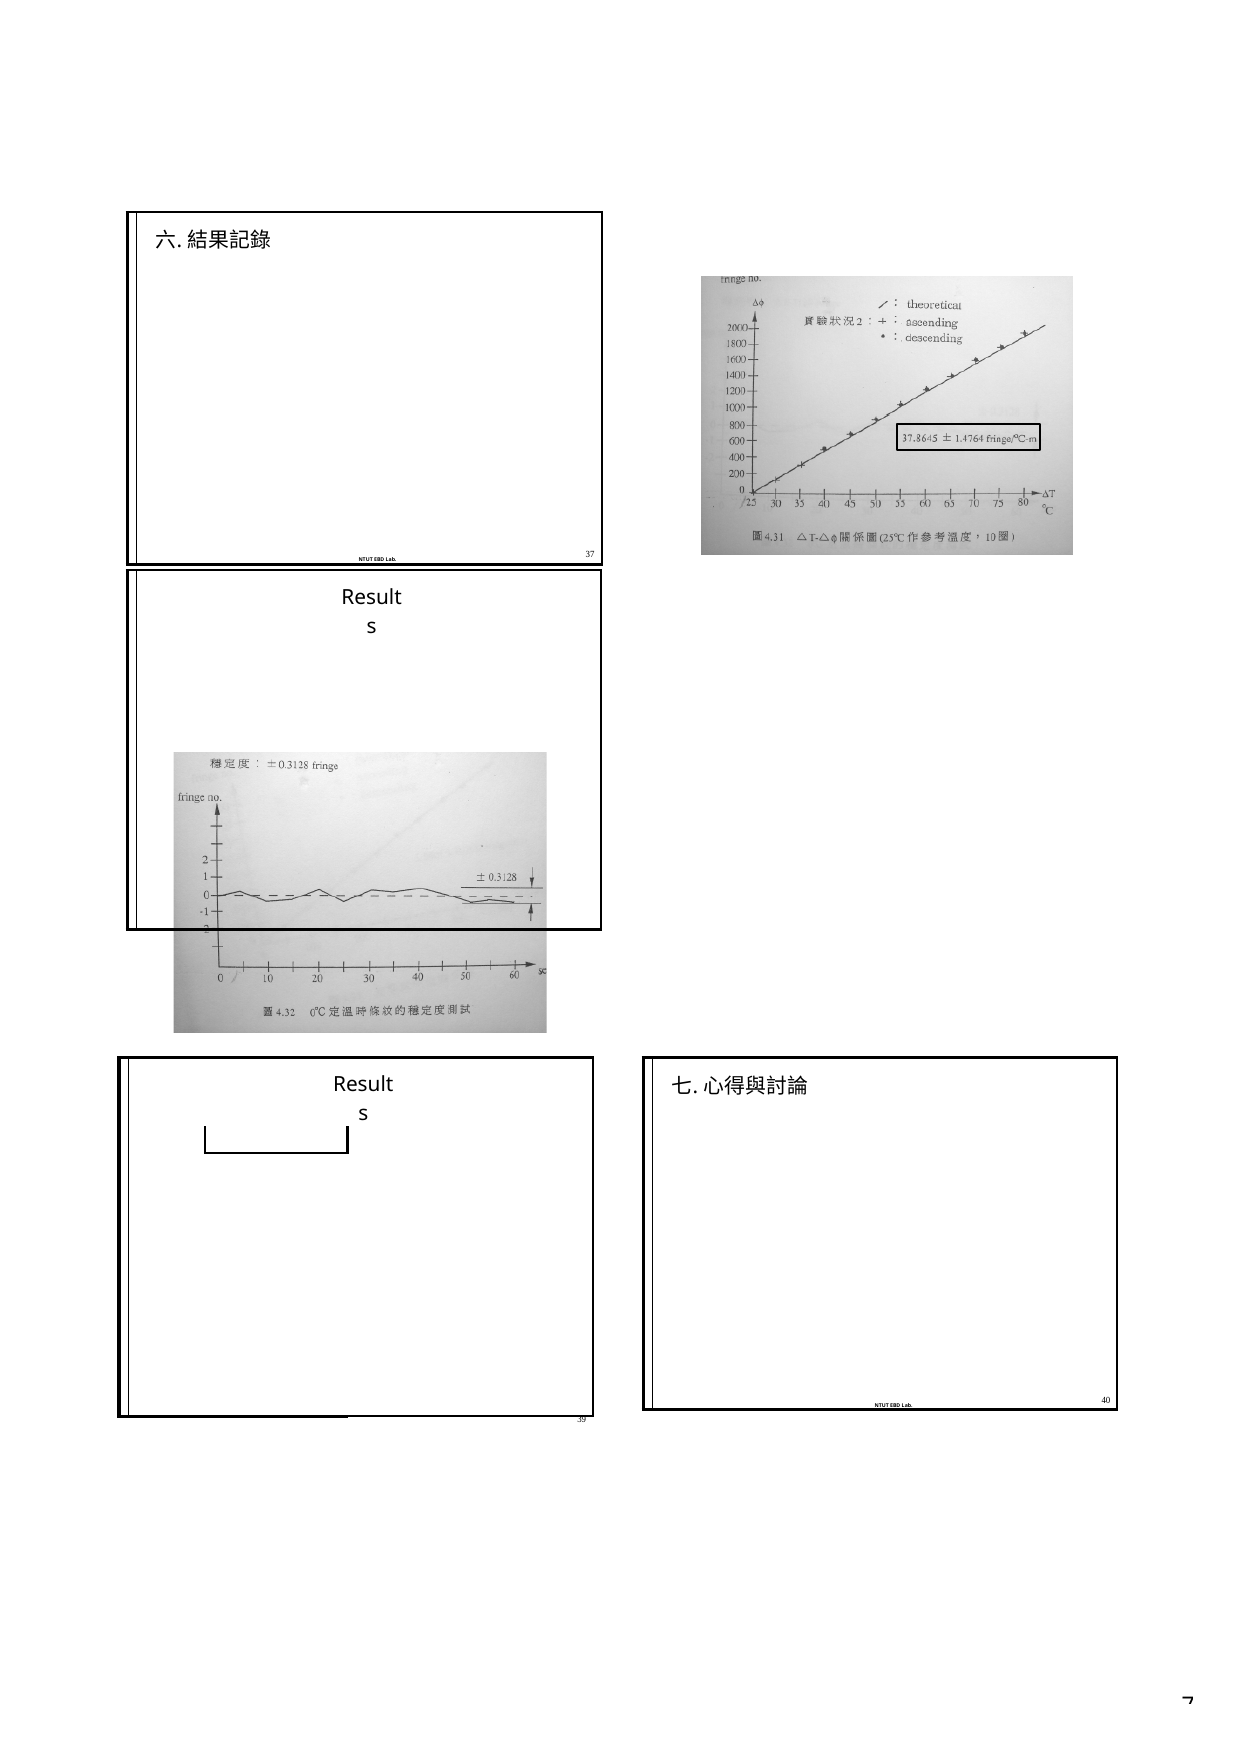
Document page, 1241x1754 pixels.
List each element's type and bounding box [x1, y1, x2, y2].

picture [173, 752, 547, 928]
picture [173, 931, 547, 1033]
picture [701, 276, 1073, 555]
